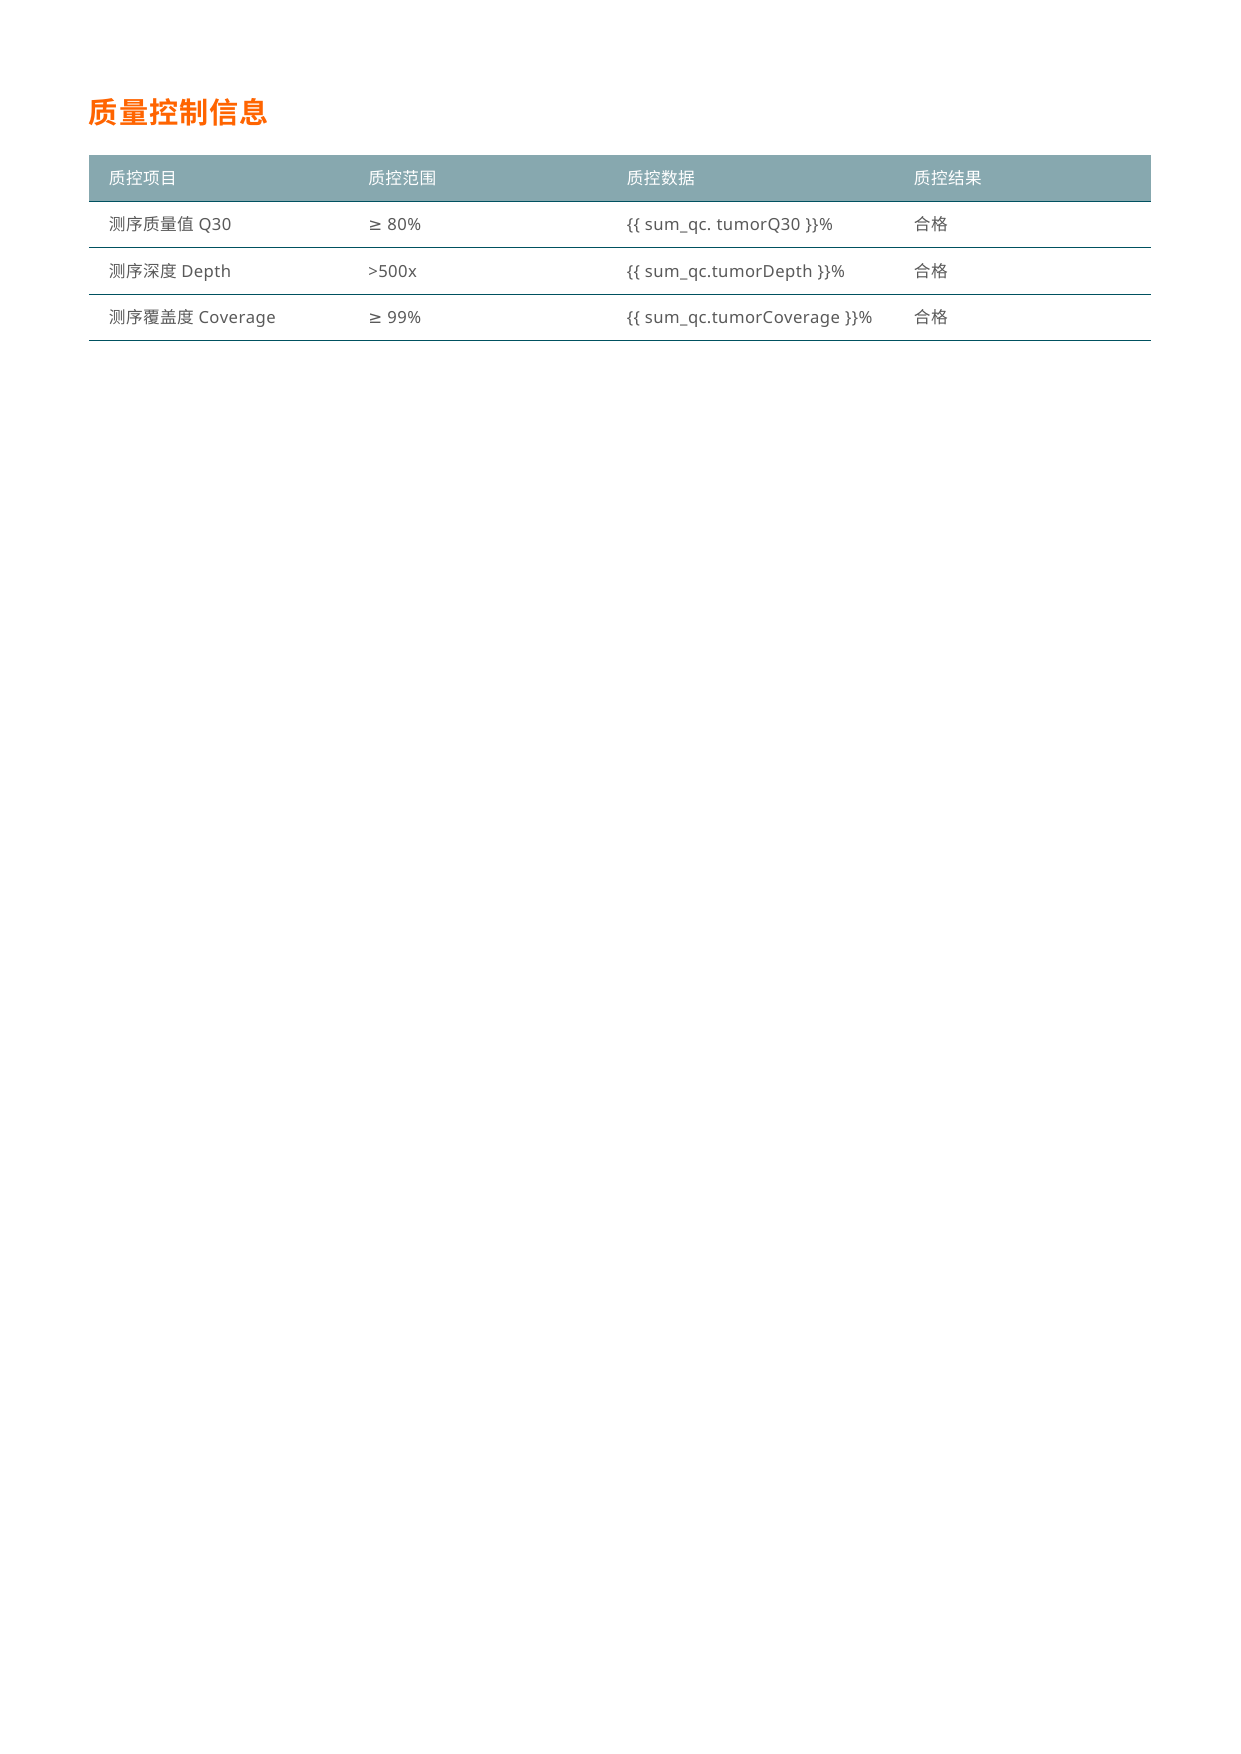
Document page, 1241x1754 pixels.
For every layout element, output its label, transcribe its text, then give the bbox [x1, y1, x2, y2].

table_cell >500x [348, 248, 607, 294]
table_header 质控结果 [894, 155, 1151, 201]
table_cell {{ sum_qc.tumorCoverage }}% [607, 295, 894, 340]
table_header 质控项目 [89, 155, 348, 201]
table_cell 合格 [894, 202, 1151, 247]
table_header 质控数据 [607, 155, 894, 201]
table_cell {{ sum_qc.tumorDepth }}% [607, 248, 894, 294]
table_cell 合格 [894, 295, 1151, 340]
table_cell {{ sum_qc. tumorQ30 }}% [607, 202, 894, 247]
text 质量控制信息 [89, 89, 1152, 132]
table_cell ≥ 99% [348, 295, 607, 340]
table_header 质控范围 [348, 155, 607, 201]
table_cell 测序覆盖度 Coverage [89, 295, 348, 340]
table_cell 测序深度 Depth [89, 248, 348, 294]
table_cell 测序质量值 Q30 [89, 202, 348, 247]
table_cell ≥ 80% [348, 202, 607, 247]
table_cell 合格 [894, 248, 1151, 294]
